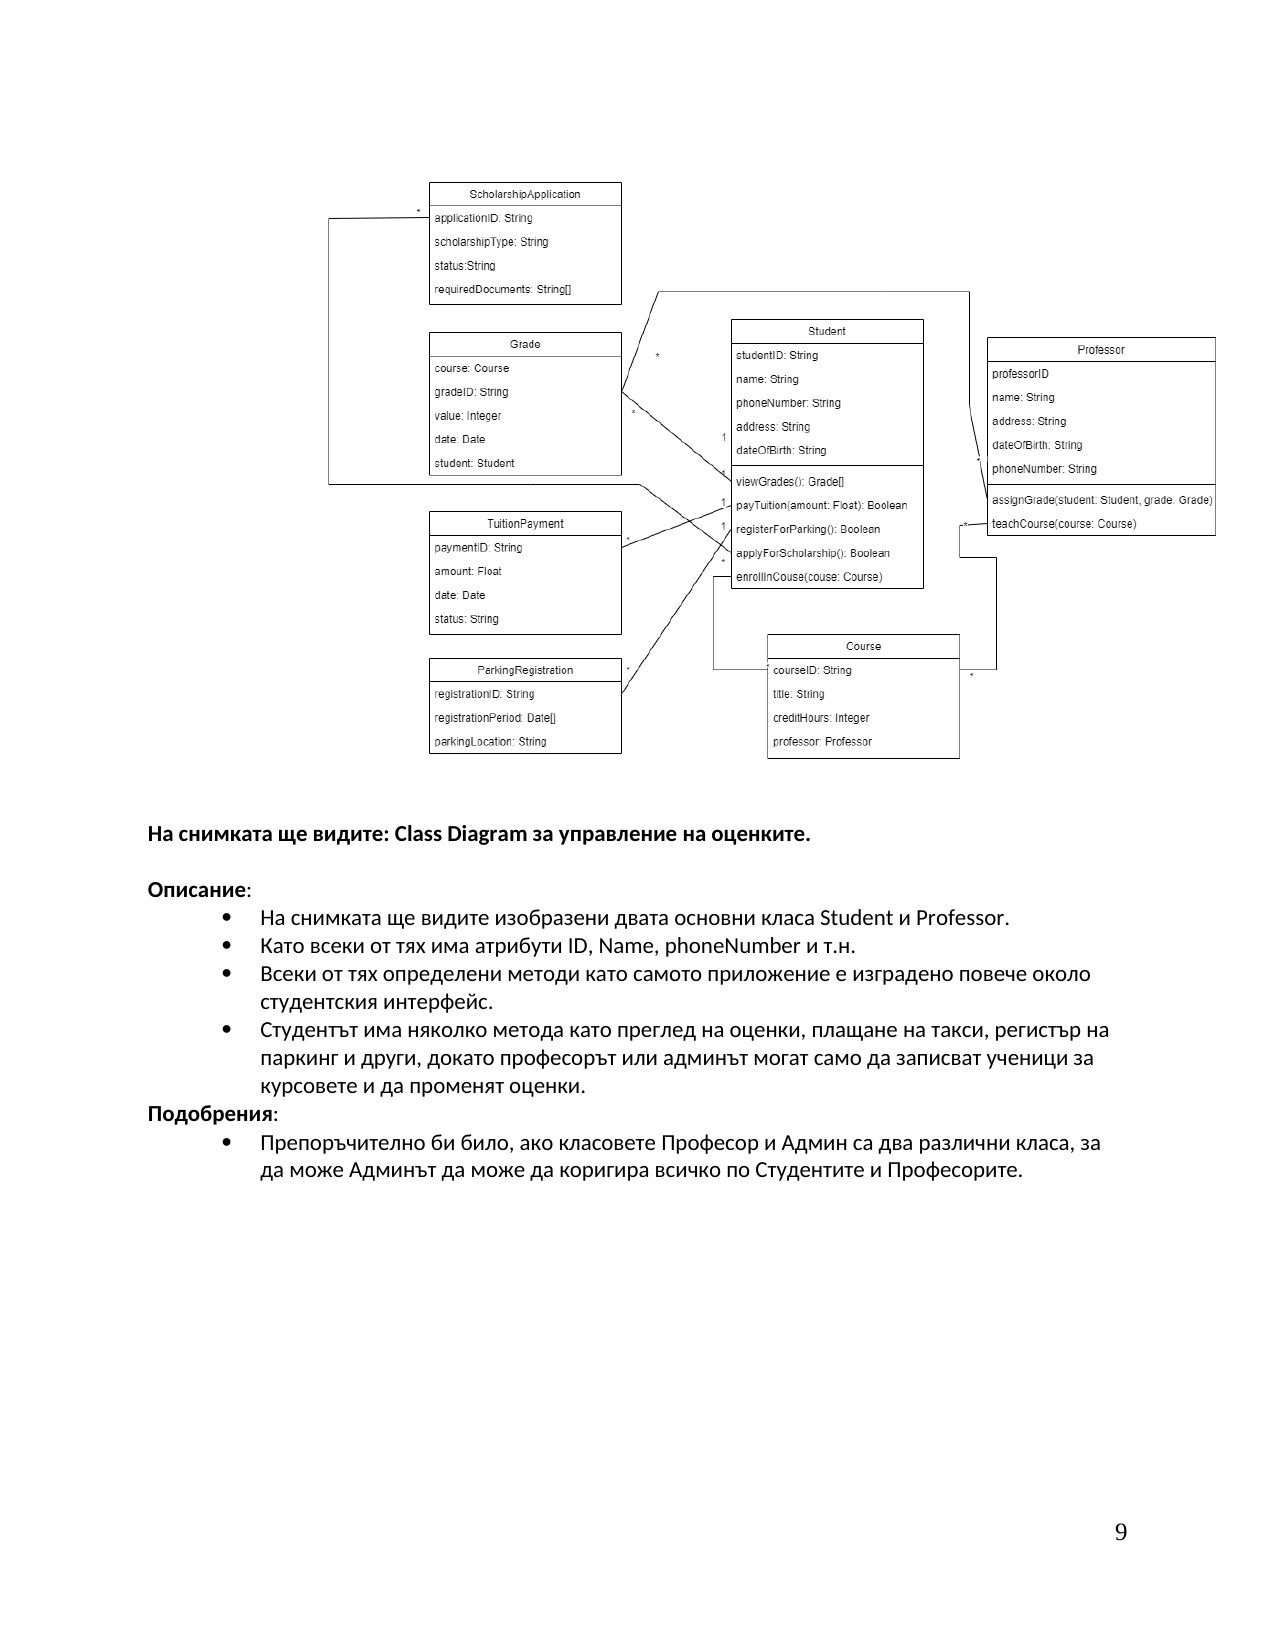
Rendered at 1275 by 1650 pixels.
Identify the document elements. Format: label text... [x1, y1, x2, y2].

list Препоръчително би било, ако класовете Професор и Админ са два различни класа, за да може Админът да може да коригира всичко по Студентите и Професорите. [223, 1128, 1127, 1184]
list Като всеки от тях има атрибути ID, Name, phoneNumber и т.н. [223, 931, 1127, 959]
text Подобрения: [148, 1099, 1127, 1128]
list Студентът има няколко метода като преглед на оценки, плащане на такси, регистър на паркинг и други, докато професорът или админът могат само да записват ученици за курсовете и да променят оценки. [223, 1016, 1127, 1099]
list Всеки от тях определени методи като самото приложение е изградено повече около студентския интерфейс. [223, 959, 1127, 1016]
picture [222, 147, 1251, 792]
text На снимката ще видите: Class Diagram за управление на оценките. [148, 819, 1127, 847]
list На снимката ще видите изобразени двата основни класа Student и Professor. [223, 903, 1127, 931]
text Описание: [148, 875, 1127, 903]
